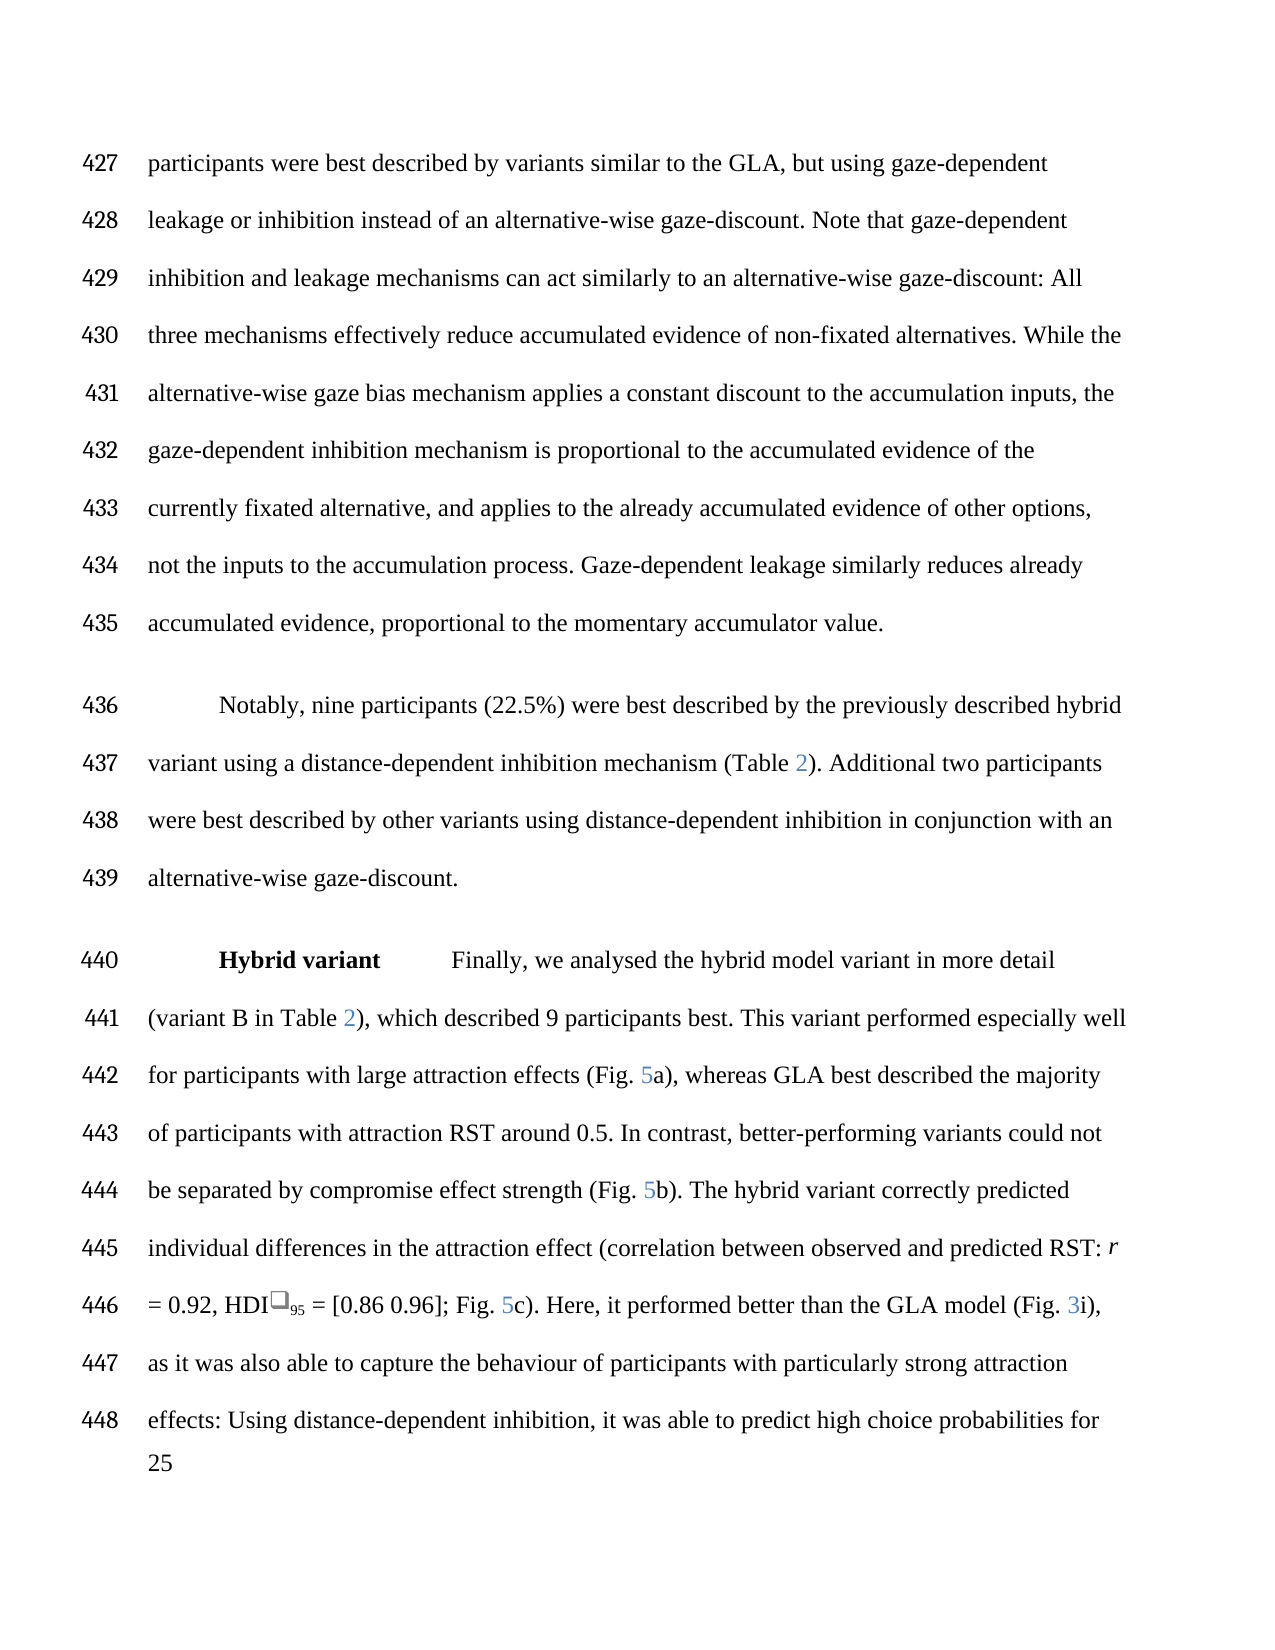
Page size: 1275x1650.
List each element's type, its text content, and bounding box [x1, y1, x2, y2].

subtitle Hybrid variant [148, 945, 380, 974]
text Notably, nine participants (22.5%) were best described by the previously described hybrid variant using a distance-dependent inhibition mechanism (Table 2). Additional two participants were best described by other variants using distance-dependent inhibition in conjunction with an alternative-wise gaze-discount. [148, 690, 1127, 891]
